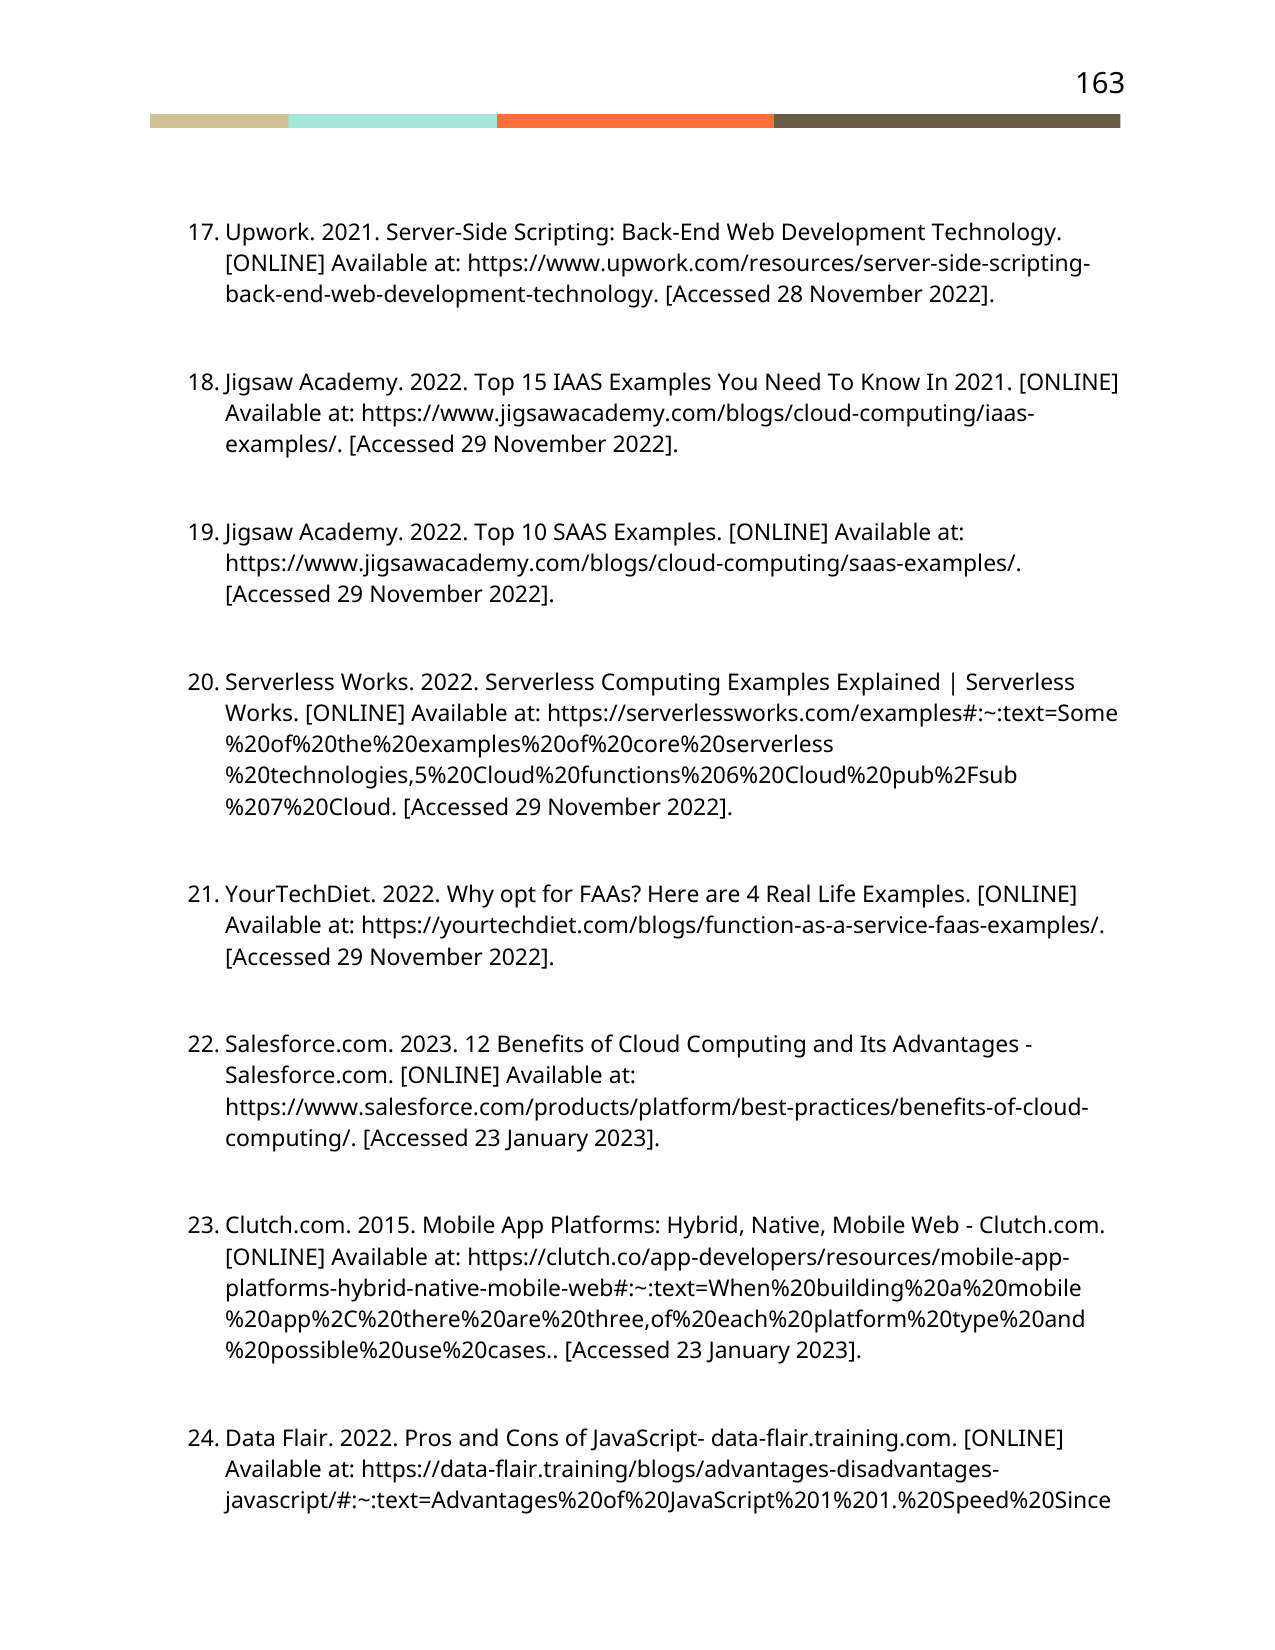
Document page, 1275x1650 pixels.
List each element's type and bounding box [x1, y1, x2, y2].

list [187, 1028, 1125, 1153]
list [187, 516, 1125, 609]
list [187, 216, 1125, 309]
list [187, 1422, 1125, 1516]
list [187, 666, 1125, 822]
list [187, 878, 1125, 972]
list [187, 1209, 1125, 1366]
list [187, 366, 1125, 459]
picture [150, 114, 1121, 128]
